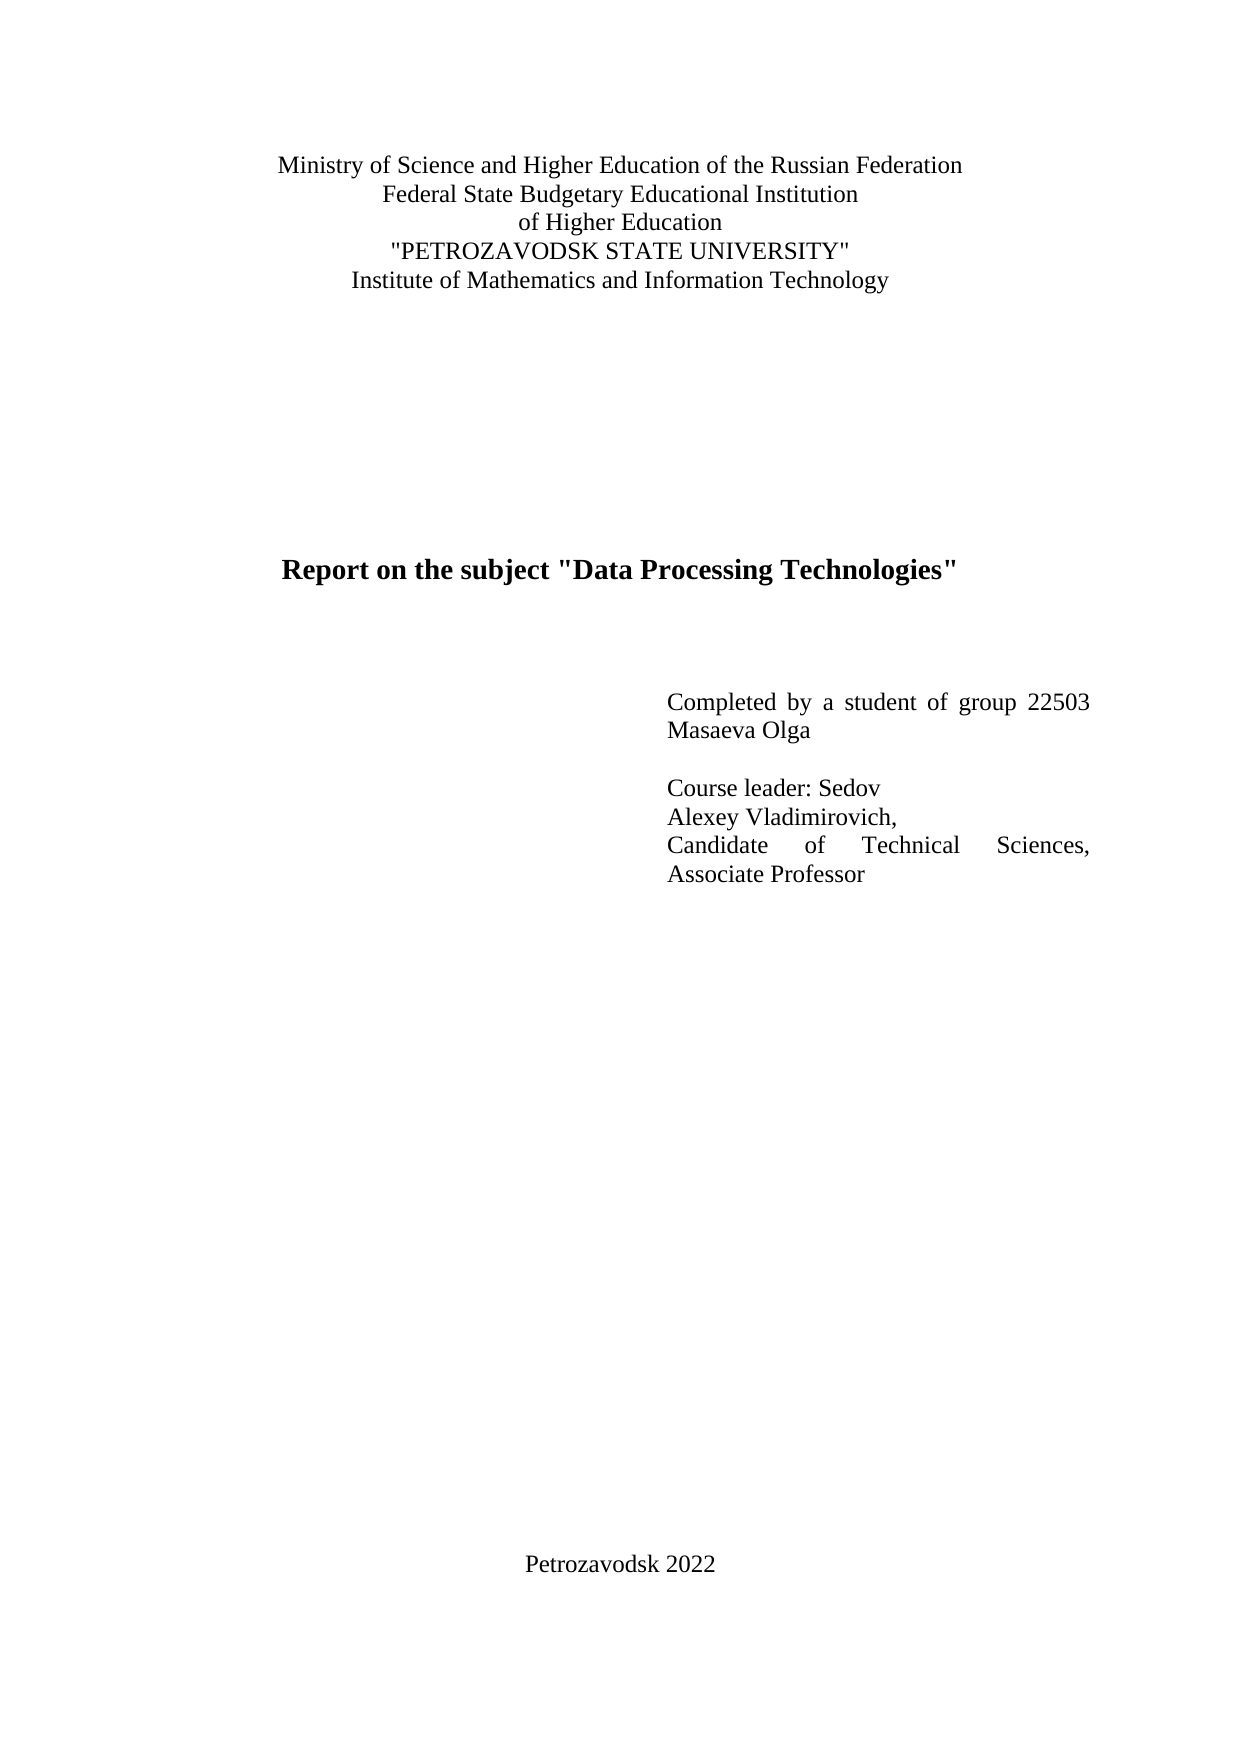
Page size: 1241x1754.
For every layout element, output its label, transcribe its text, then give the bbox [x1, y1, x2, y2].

text Petrozavodsk 2022 [150, 1549, 1090, 1578]
text Report on the subject "Data Processing Technologies" [150, 552, 1090, 586]
text Completed by a student of group 22503 Masaeva Olga [667, 687, 1090, 744]
text Ministry of Science and Higher Education of the Russian Federation [150, 150, 1090, 179]
text Course leader: Sedov [667, 773, 1090, 802]
text Federal State Budgetary Educational Institution [150, 179, 1090, 207]
text Alexey Vladimirovich, [667, 802, 1090, 830]
text of Higher Education [150, 207, 1090, 236]
text "PETROZAVODSK STATE UNIVERSITY" [150, 236, 1090, 265]
text Candidate of Technical Sciences, Associate Professor [667, 830, 1090, 888]
text Institute of Mathematics and Information Technology [150, 265, 1090, 294]
